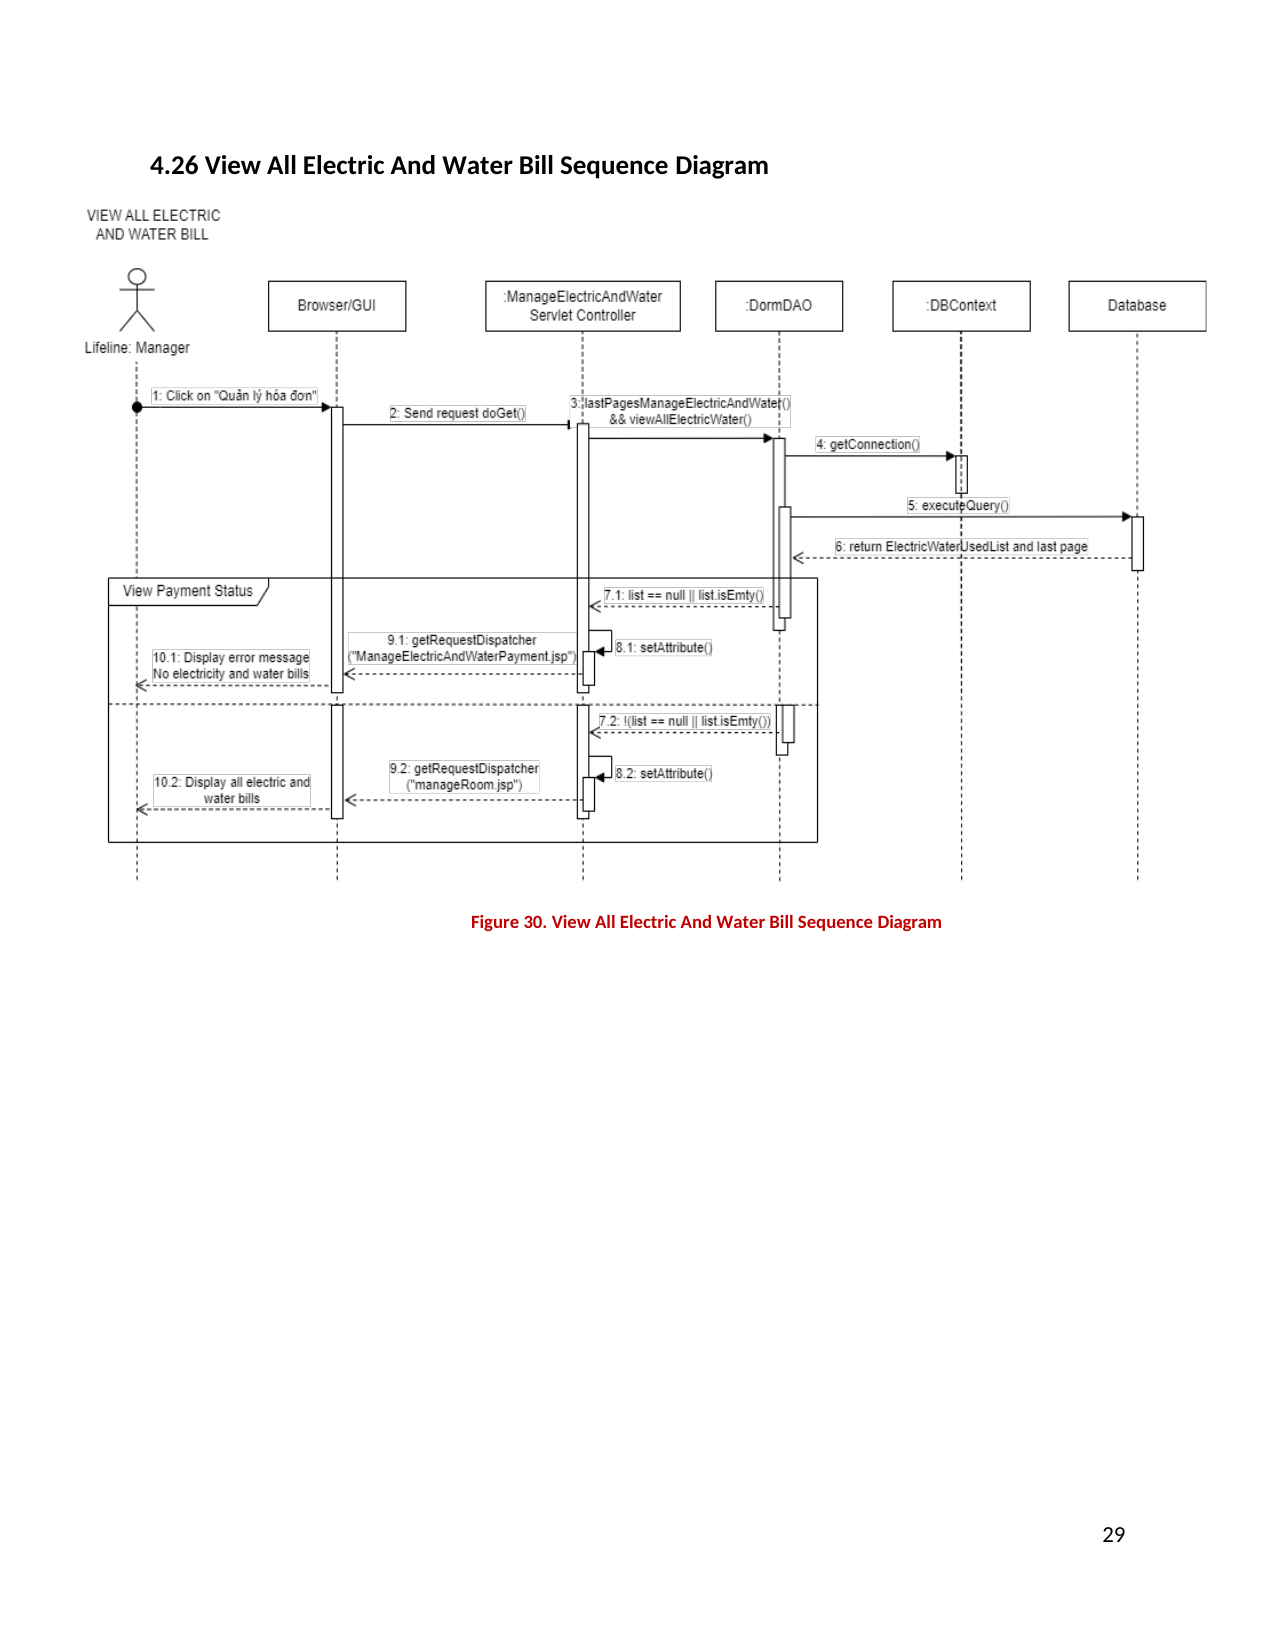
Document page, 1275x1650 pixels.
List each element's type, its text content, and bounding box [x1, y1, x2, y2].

subtitle View All Electric And Water Bill Sequence Diagram [150, 148, 1208, 181]
picture [84, 206, 1207, 883]
subtitle Figure 30. View All Electric And Water Bill Sequence Diagram [204, 910, 1208, 933]
